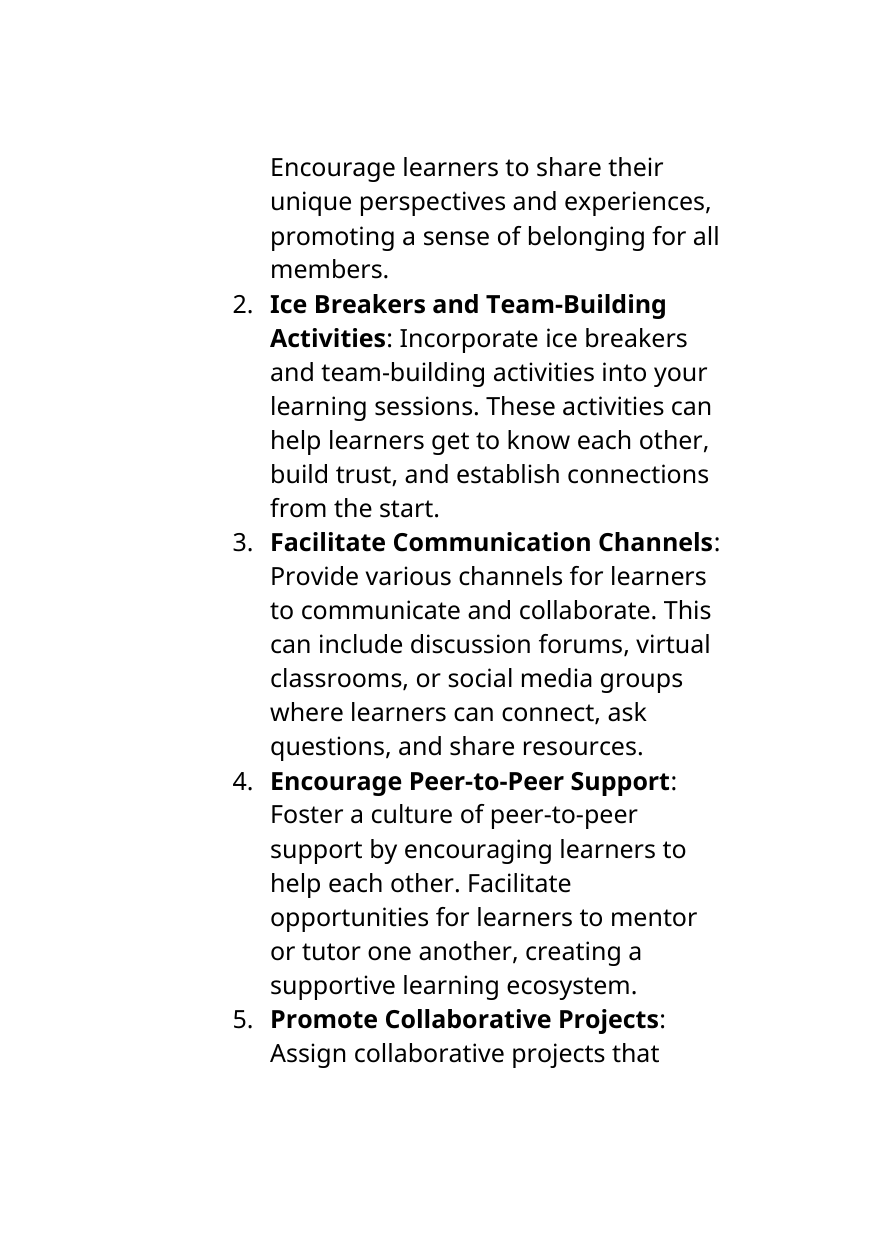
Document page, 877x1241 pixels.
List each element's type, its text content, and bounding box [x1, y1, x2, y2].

list Encourage Peer-to-Peer Support: Foster a culture of peer-to-peer support by encouraging learners to help each other. Facilitate opportunities for learners to mentor or tutor one another, creating a supportive learning ecosystem. [232, 763, 727, 1002]
list Facilitate Communication Channels: Provide various channels for learners to communicate and collaborate. This can include discussion forums, virtual classrooms, or social media groups where learners can connect, ask questions, and share resources. [232, 525, 727, 763]
list Ice Breakers and Team-Building Activities: Incorporate ice breakers and team-building activities into your learning sessions. These activities can help learners get to know each other, build trust, and establish connections from the start. [232, 286, 727, 525]
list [232, 1002, 727, 1070]
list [232, 150, 727, 286]
